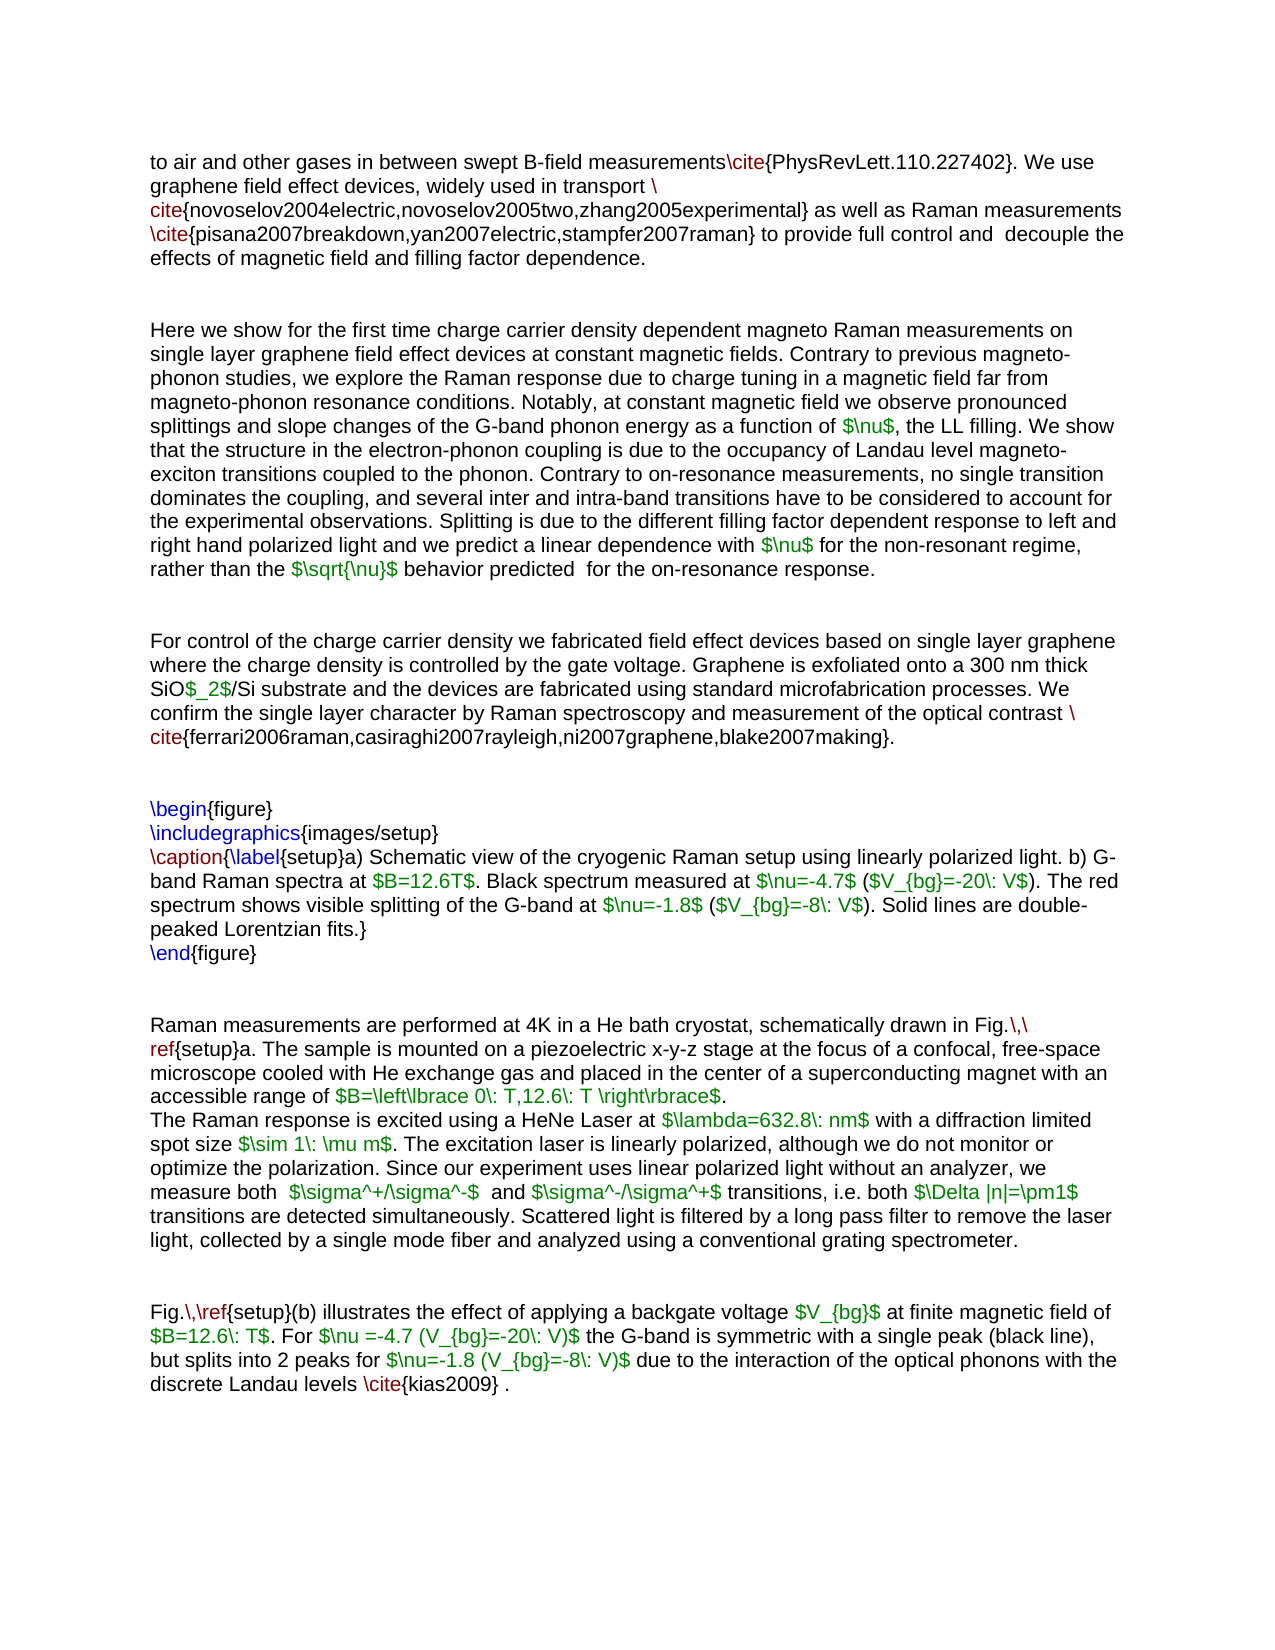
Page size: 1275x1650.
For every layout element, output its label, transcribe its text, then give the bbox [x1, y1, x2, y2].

text \includegraphics{images/setup} [150, 821, 1125, 845]
text For control of the charge carrier density we fabricated field effect devices based on single layer graphene where the charge density is controlled by the gate voltage. Graphene is exfoliated onto a 300 nm thick SiO$_2$/Si substrate and the devices are fabricated using standard microfabrication processes. We confirm the single layer character by Raman spectroscopy and measurement of the optical contrast \cite{ferrari2006raman,casiraghi2007rayleigh,ni2007graphene,blake2007making}. [150, 629, 1125, 749]
text \caption{\label{setup}a) Schematic view of the cryogenic Raman setup using linearly polarized light. b) G-band Raman spectra at $B=12.6T$. Black spectrum measured at $\nu=-4.7$ ($V_{bg}=-20\: V$). The red spectrum shows visible splitting of the G-band at $\nu=-1.8$ ($V_{bg}=-8\: V$). Solid lines are double-peaked Lorentzian fits.} [150, 845, 1125, 941]
text The Raman response is excited using a HeNe Laser at $\lambda=632.8\: nm$ with a diffraction limited spot size $\sim 1\: \mu m$. The excitation laser is linearly polarized, although we do not monitor or optimize the polarization. Since our experiment uses linear polarized light without an analyzer, we measure both $\sigma^+/\sigma^-$ and $\sigma^-/\sigma^+$ transitions, i.e. both $\Delta |n|=\pm1$ transitions are detected simultaneously. Scattered light is filtered by a long pass filter to remove the laser light, collected by a single mode fiber and analyzed using a conventional grating spectrometer. [150, 1108, 1125, 1252]
text Fig.\,\ref{setup}(b) illustrates the effect of applying a backgate voltage $V_{bg}$ at finite magnetic field of $B=12.6\: T$. For $\nu =-4.7 (V_{bg}=-20\: V)$ the G-band is symmetric with a single peak (black line), but splits into 2 peaks for $\nu=-1.8 (V_{bg}=-8\: V)$ due to the interaction of the optical phonons with the discrete Landau levels \cite{kias2009} . [150, 1300, 1125, 1396]
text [150, 150, 1125, 270]
text \begin{figure} [150, 797, 1125, 821]
text \end{figure} [150, 941, 1125, 964]
text Here we show for the first time charge carrier density dependent magneto Raman measurements on single layer graphene field effect devices at constant magnetic fields. Contrary to previous magneto-phonon studies, we explore the Raman response due to charge tuning in a magnetic field far from magneto-phonon resonance conditions. Notably, at constant magnetic field we observe pronounced splittings and slope changes of the G-band phonon energy as a function of $\nu$, the LL filling. We show that the structure in the electron-phonon coupling is due to the occupancy of Landau level magneto-exciton transitions coupled to the phonon. Contrary to on-resonance measurements, no single transition dominates the coupling, and several inter and intra-band transitions have to be considered to account for the experimental observations. Splitting is due to the different filling factor dependent response to left and right hand polarized light and we predict a linear dependence with $\nu$ for the non-resonant regime, rather than the $\sqrt{\nu}$ behavior predicted for the on-resonance response. [150, 318, 1125, 581]
text Raman measurements are performed at 4K in a He bath cryostat, schematically drawn in Fig.\,\ref{setup}a. The sample is mounted on a piezoelectric x-y-z stage at the focus of a confocal, free-space microscope cooled with He exchange gas and placed in the center of a superconducting magnet with an accessible range of $B=\left\lbrace 0\: T,12.6\: T \right\rbrace$. [150, 1012, 1125, 1108]
